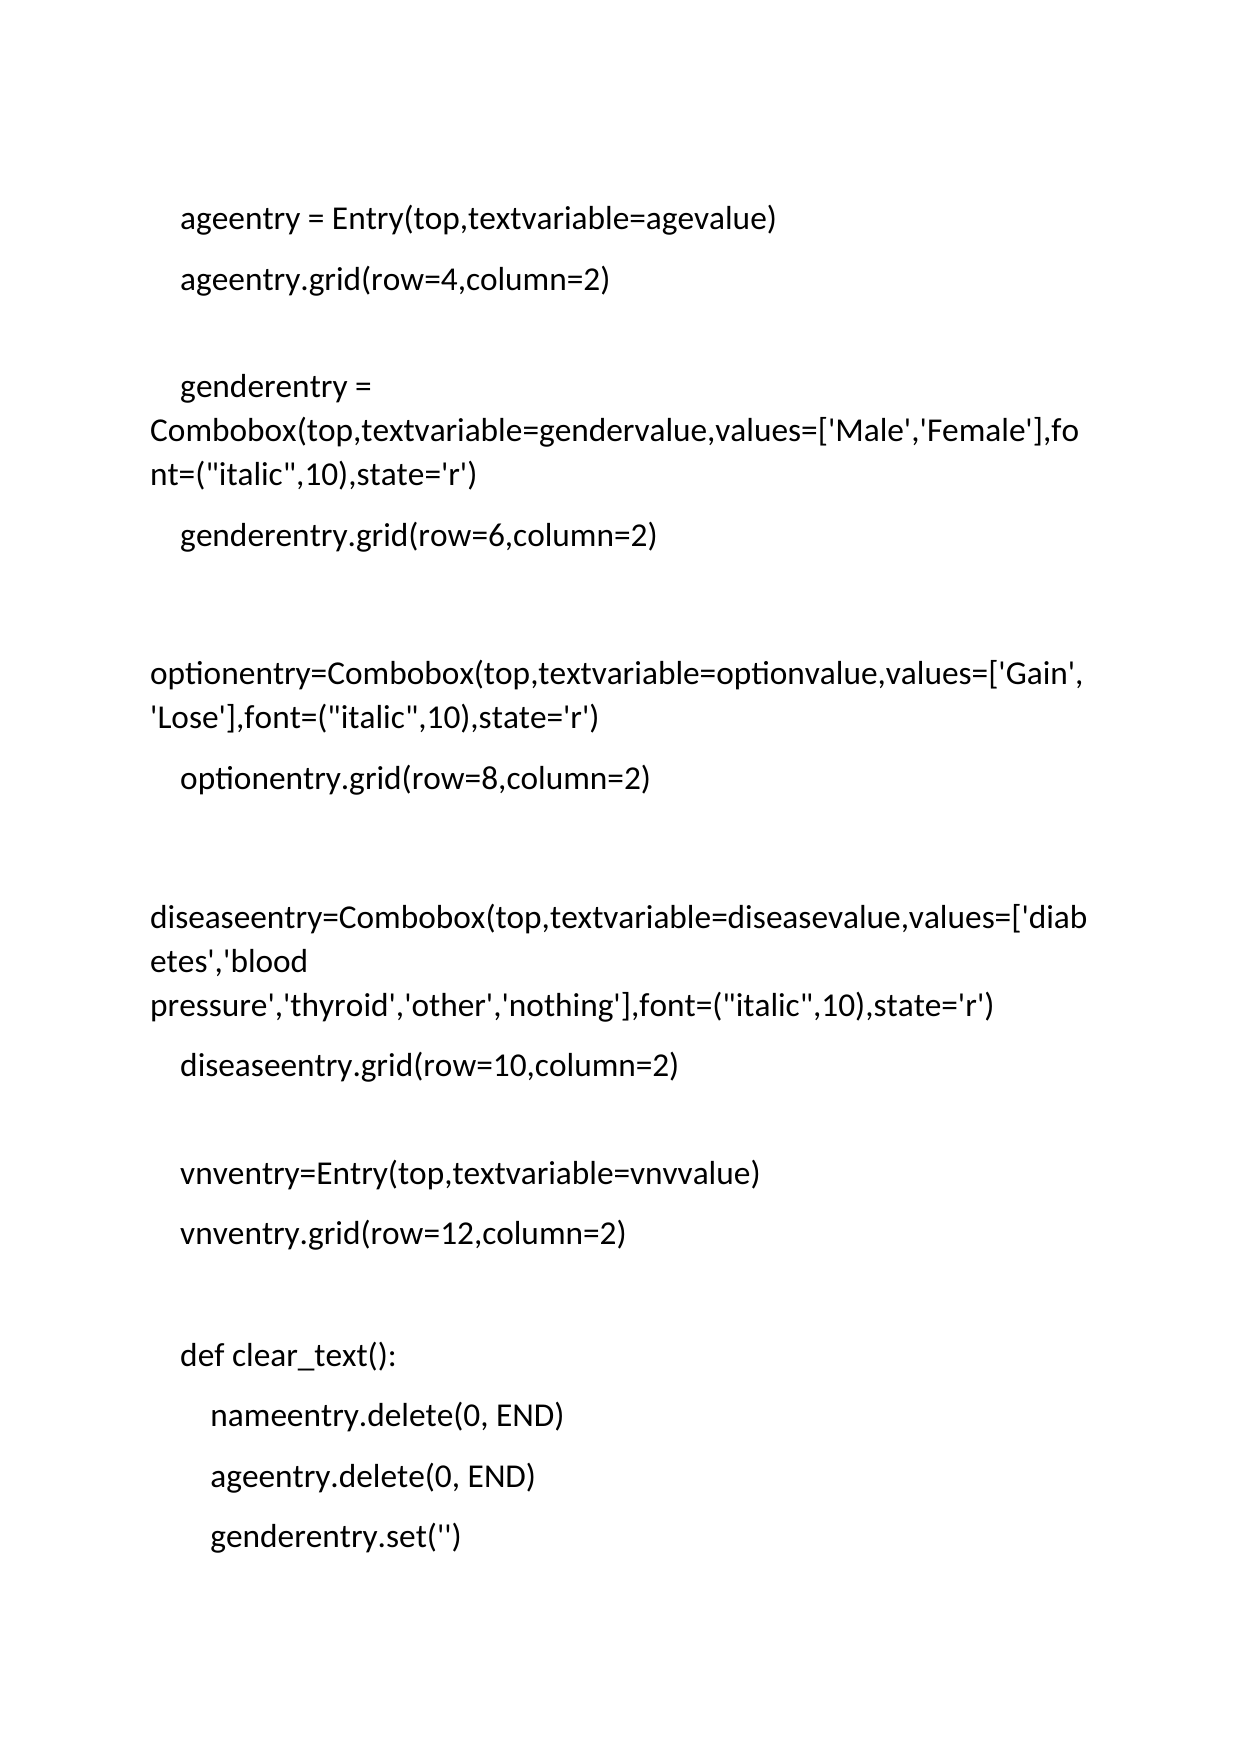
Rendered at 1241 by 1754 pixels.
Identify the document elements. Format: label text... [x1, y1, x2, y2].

text ageentry.delete(0, END) [150, 1455, 1090, 1496]
text diseaseentry=Combobox(top,textvariable=diseasevalue,values=['diabetes','blood pressure','thyroid','other','nothing'],font=("italic",10),state='r') [150, 864, 1090, 1024]
text vnventry.grid(row=12,column=2) [150, 1212, 1090, 1253]
text genderentry.set('') [150, 1515, 1090, 1556]
text optionentry.grid(row=8,column=2) [150, 757, 1090, 798]
text diseaseentry.grid(row=10,column=2) [150, 1044, 1090, 1085]
text genderentry = Combobox(top,textvariable=gendervalue,values=['Male','Female'],font=("italic",10),state='r') [150, 365, 1090, 494]
text ageentry.grid(row=4,column=2) [150, 257, 1090, 298]
text def clear_text(): [150, 1333, 1090, 1374]
text ageentry = Entry(top,textvariable=agevalue) [150, 197, 1090, 238]
text genderentry.grid(row=6,column=2) [150, 513, 1090, 554]
text nameentry.delete(0, END) [150, 1394, 1090, 1435]
text vnventry=Entry(top,textvariable=vnvvalue) [150, 1152, 1090, 1192]
text optionentry=Combobox(top,textvariable=optionvalue,values=['Gain','Lose'],font=("italic",10),state='r') [150, 621, 1090, 737]
